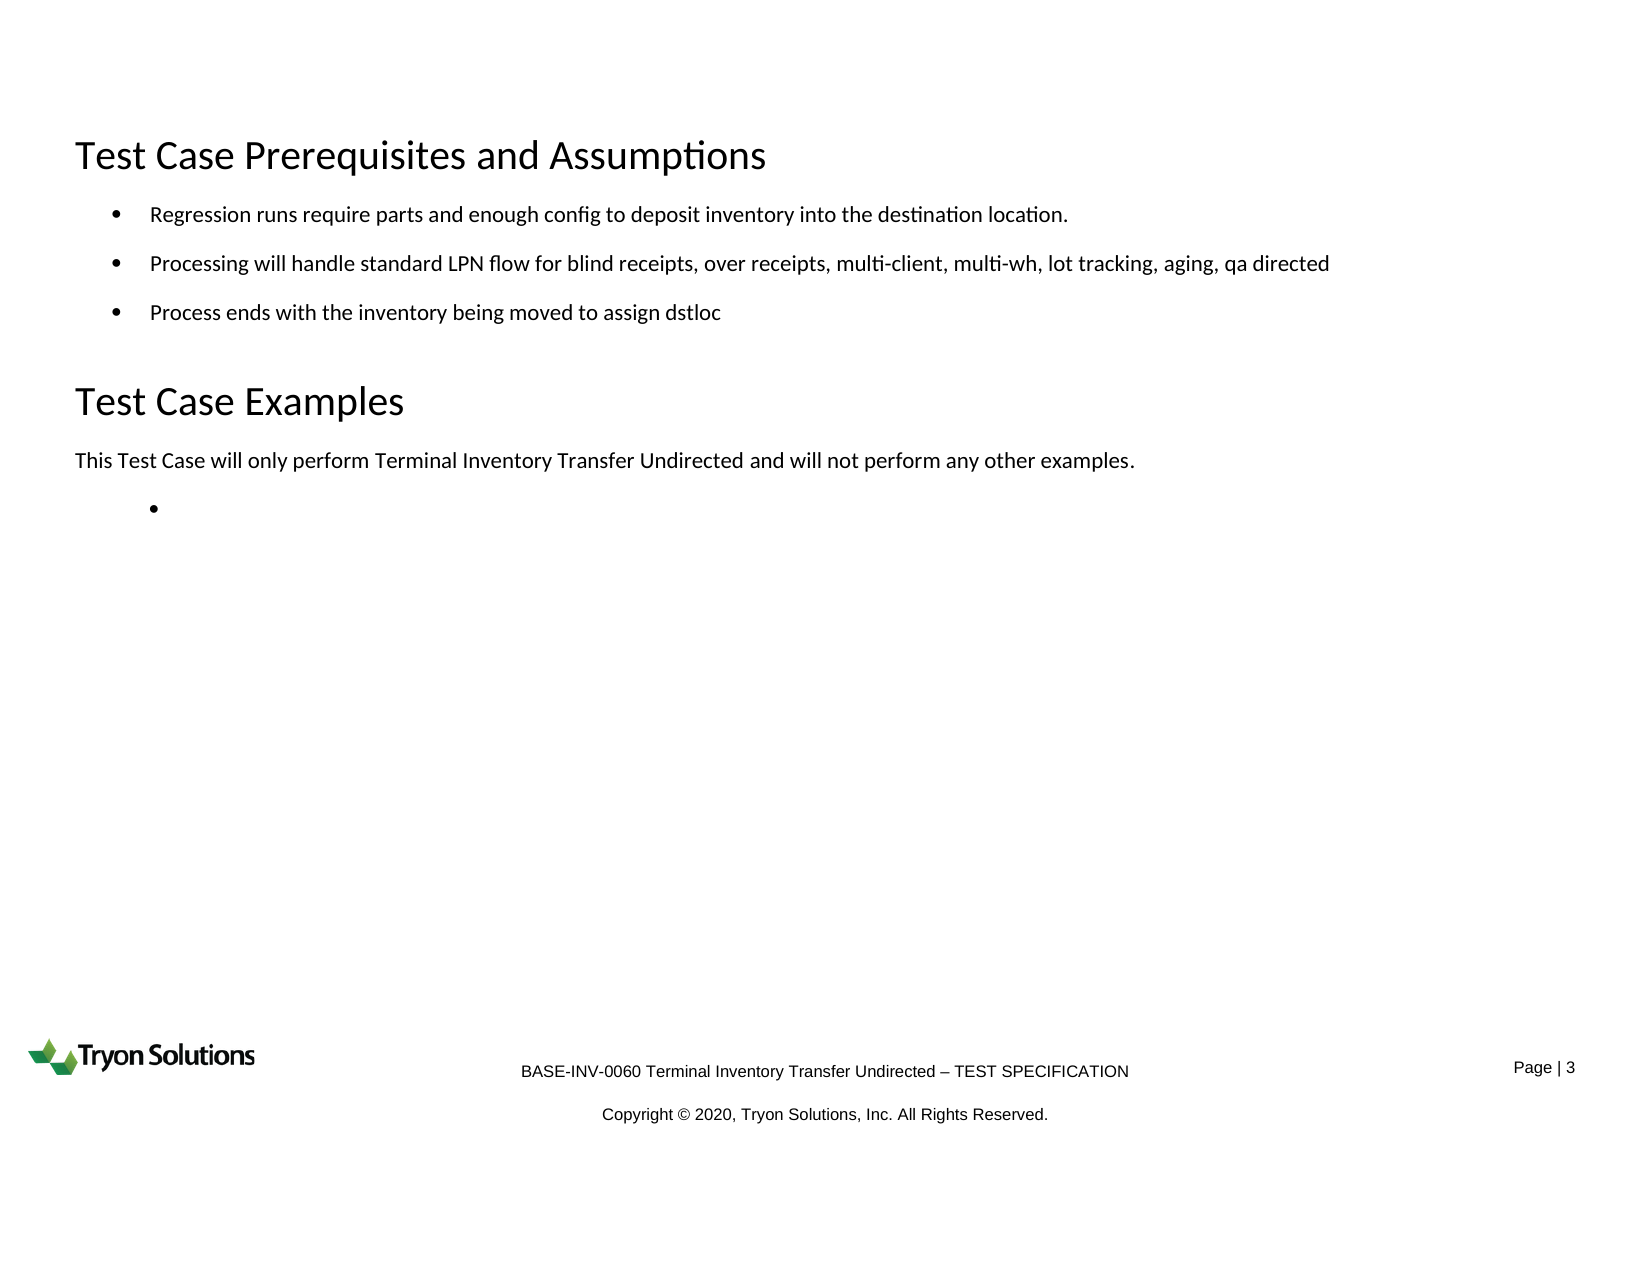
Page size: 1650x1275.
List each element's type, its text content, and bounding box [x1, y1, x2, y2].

picture [28, 1038, 255, 1075]
text This Test Case will only perform Terminal Inventory Transfer Undirected and will not perform any other examples. [75, 446, 1575, 474]
text Test Case Examples [75, 375, 1575, 426]
list Regression runs require parts and enough config to deposit inventory into the destination location. [112, 200, 1575, 228]
list Process ends with the inventory being moved to assign dstloc [112, 298, 1575, 355]
text Test Case Prerequisites and Assumptions [75, 129, 1575, 180]
list Processing will handle standard LPN flow for blind receipts, over receipts, multi-client, multi-wh, lot tracking, aging, qa directed [112, 249, 1575, 277]
